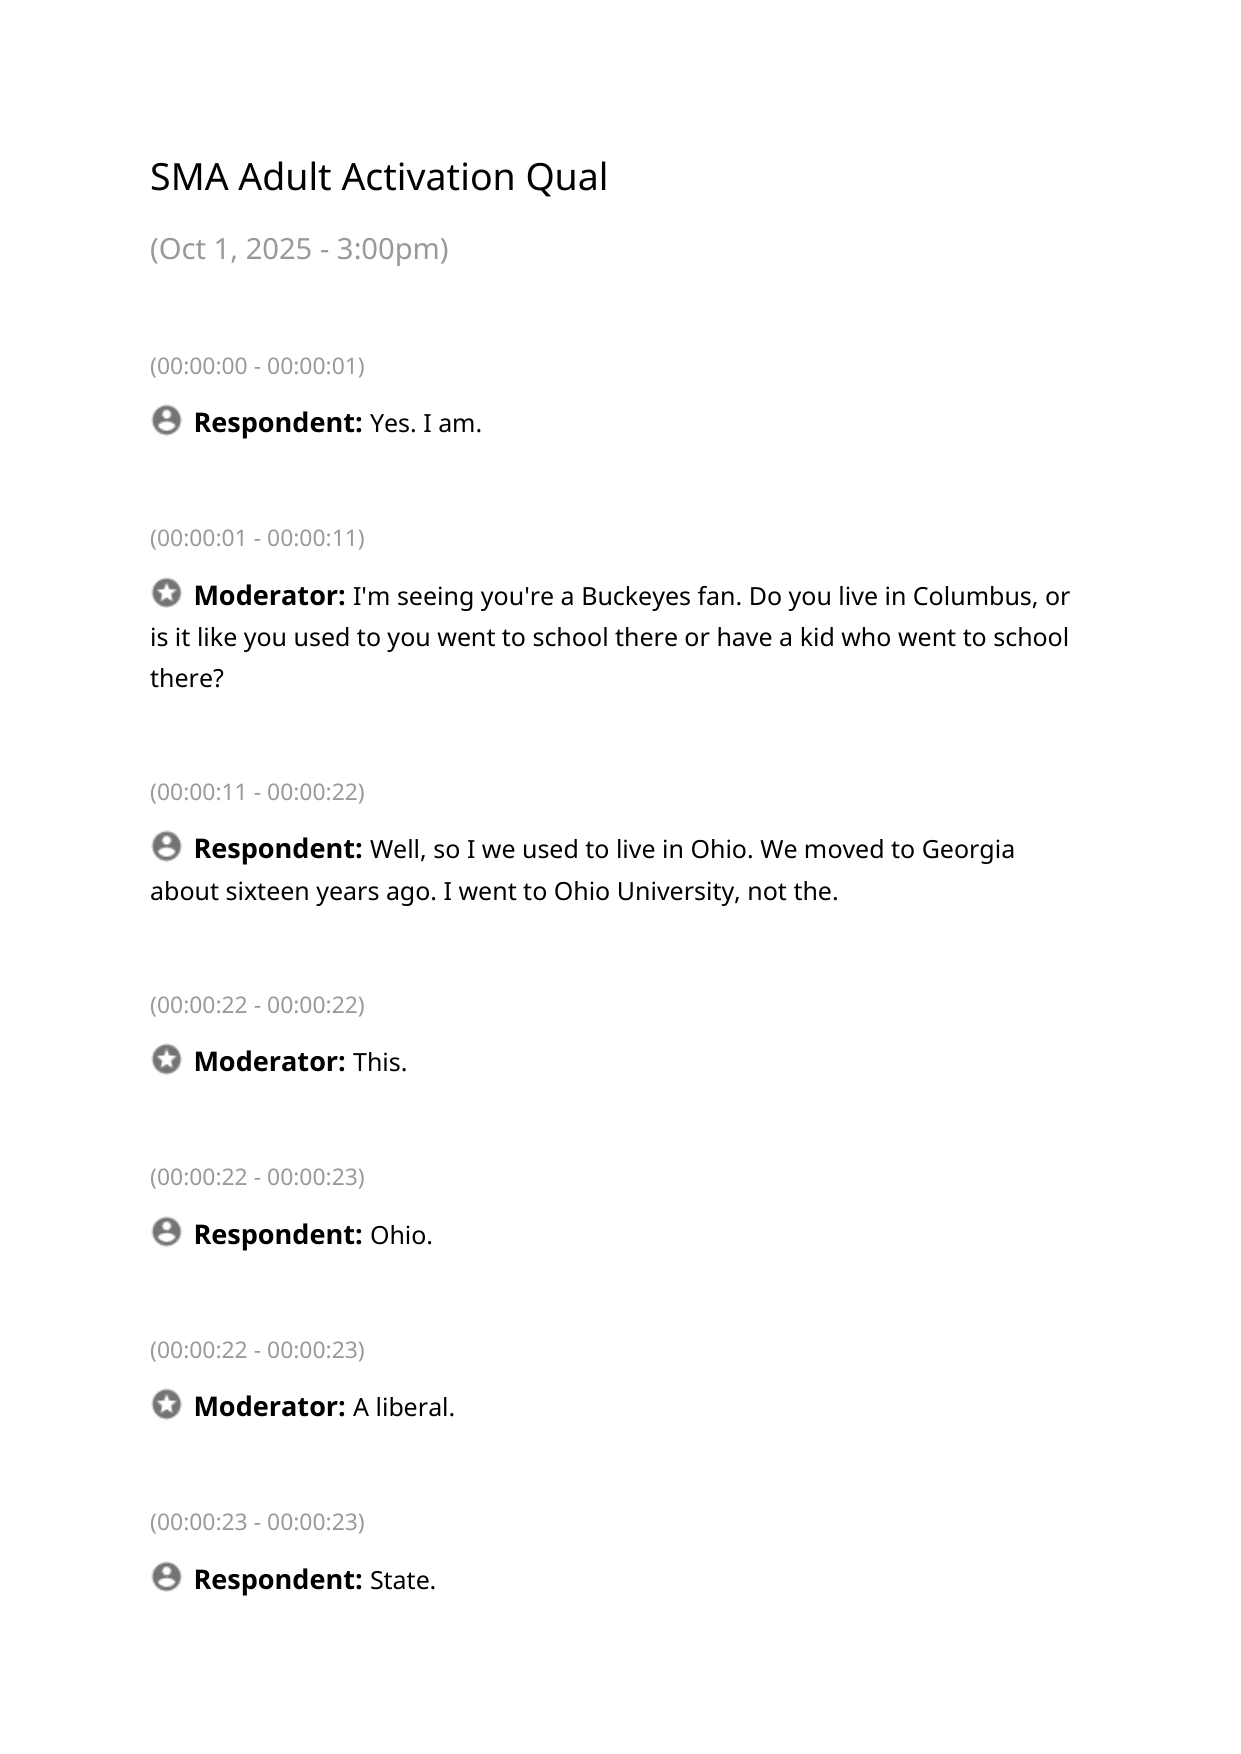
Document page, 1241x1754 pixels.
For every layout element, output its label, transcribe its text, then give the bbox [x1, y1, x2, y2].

text (00:00:22 - 00:00:22) [150, 989, 1090, 1020]
text Respondent: Ohio. [150, 1215, 1090, 1252]
text (00:00:23 - 00:00:23) [150, 1506, 1090, 1537]
picture [150, 576, 184, 610]
text Respondent: Well, so I we used to live in Ohio. We moved to Georgia about sixteen years ago. I went to Ohio University, not the. [150, 830, 1090, 908]
text (00:00:00 - 00:00:01) [150, 350, 1090, 381]
picture [150, 1215, 184, 1249]
text (Oct 1, 2025 - 3:00pm) [150, 228, 1090, 268]
text (00:00:01 - 00:00:11) [150, 522, 1090, 553]
text (00:00:22 - 00:00:23) [150, 1161, 1090, 1192]
picture [150, 1042, 184, 1077]
text (00:00:11 - 00:00:22) [150, 776, 1090, 807]
text (00:00:22 - 00:00:23) [150, 1334, 1090, 1365]
text Moderator: I'm seeing you're a Buckeyes fan. Do you live in Columbus, or is it like you used to you went to school there or have a kid who went to school there? [150, 576, 1090, 695]
text SMA Adult Activation Qual [150, 150, 1090, 201]
text Respondent: State. [150, 1560, 1090, 1597]
picture [150, 403, 184, 438]
text Respondent: Yes. I am. [150, 404, 1090, 441]
picture [150, 1560, 184, 1594]
picture [150, 829, 184, 864]
text Moderator: A liberal. [150, 1388, 1090, 1425]
text Moderator: This. [150, 1043, 1090, 1080]
picture [150, 1387, 184, 1422]
